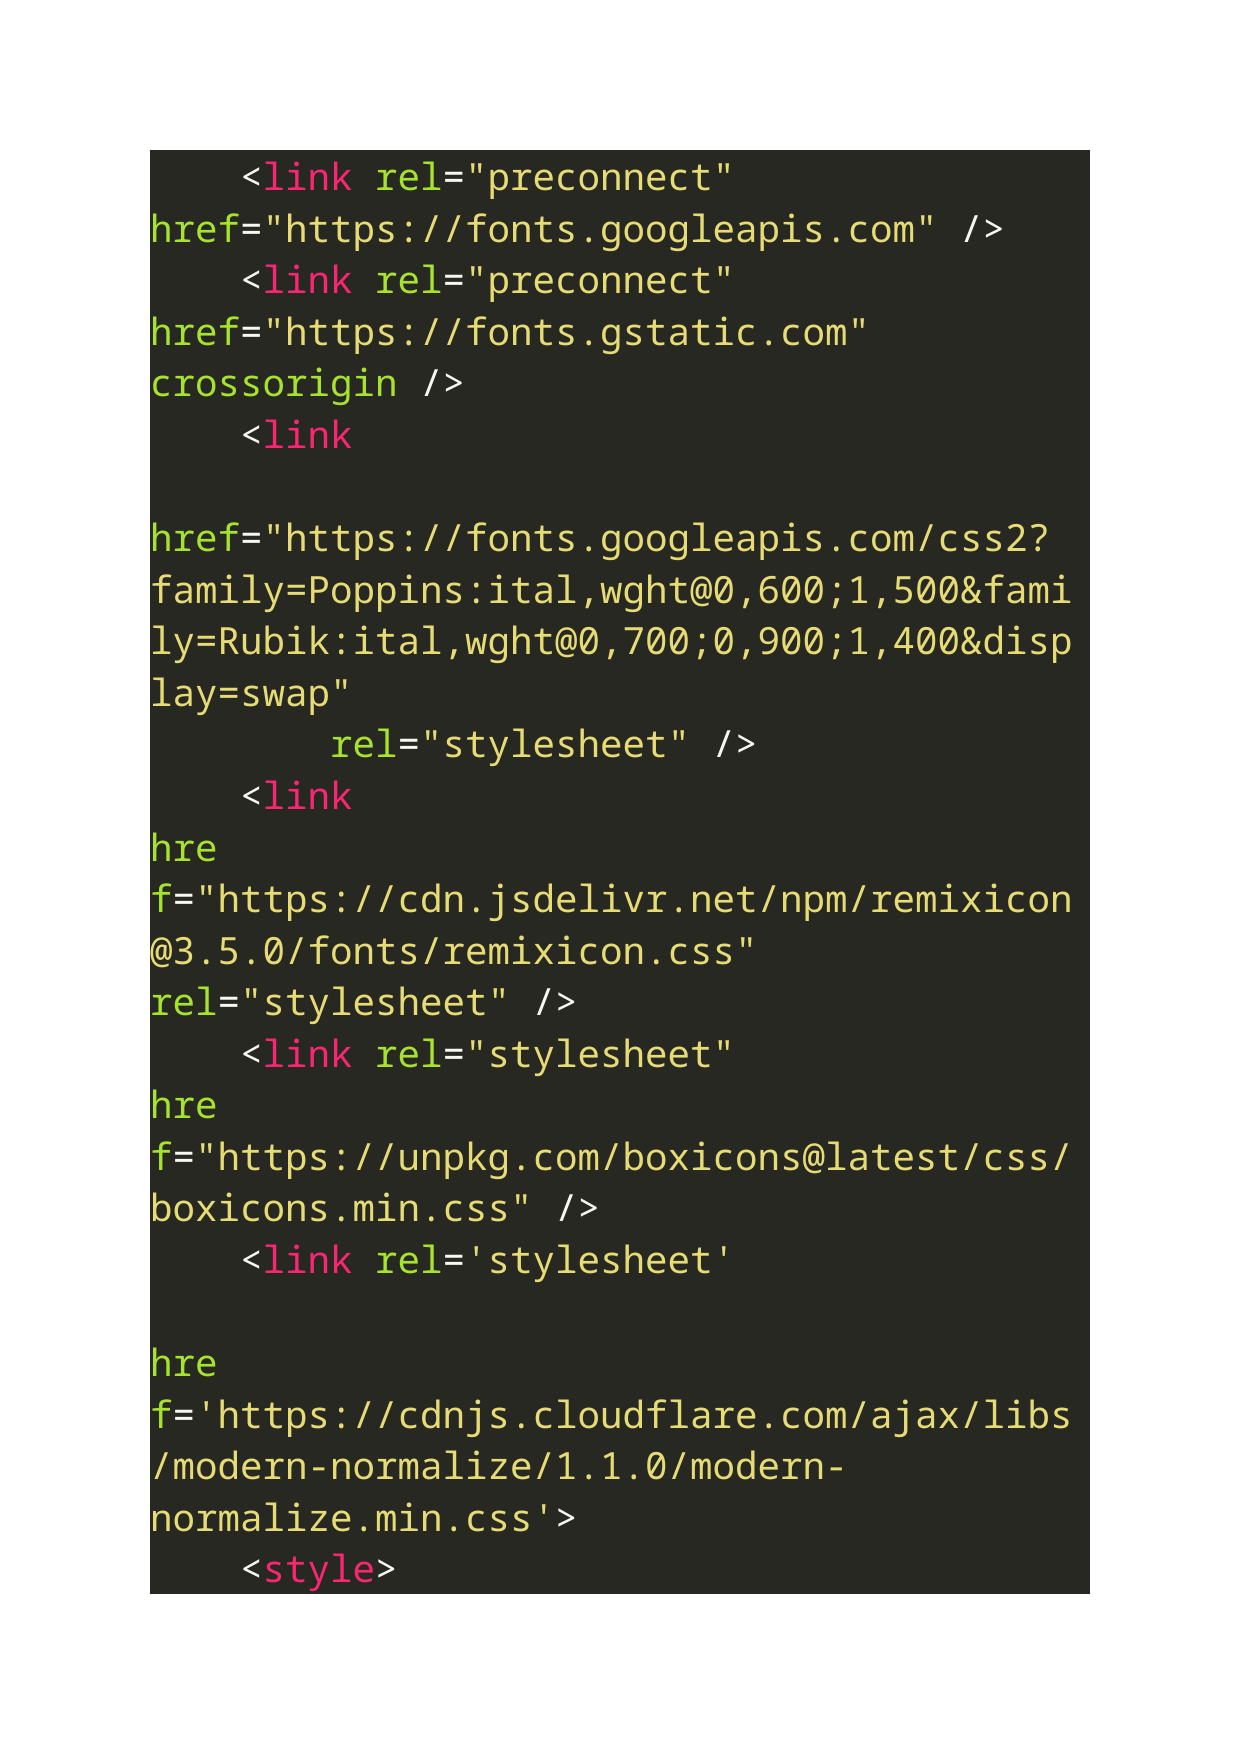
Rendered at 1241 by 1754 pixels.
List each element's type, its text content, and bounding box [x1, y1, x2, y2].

text <link [150, 408, 1090, 459]
text <link rel="preconnect" href="https://fonts.gstatic.com" crossorigin /> [150, 253, 1090, 408]
text <link href="https://cdn.jsdelivr.net/npm/remixicon@3.5.0/fonts/remixicon.css" rel="stylesheet" /> [150, 769, 1090, 1027]
text href='https://cdnjs.cloudflare.com/ajax/libs/modern-normalize/1.1.0/modern-normalize.min.css'> [150, 1284, 1090, 1542]
text <link rel="stylesheet" href="https://unpkg.com/boxicons@latest/css/boxicons.min.css" /> [150, 1027, 1090, 1233]
text <link rel="preconnect" href="https://fonts.googleapis.com" /> [150, 150, 1090, 253]
text <style> [150, 1542, 1090, 1594]
text href="https://fonts.googleapis.com/css2?family=Poppins:ital,wght@0,600;1,500&family=Rubik:ital,wght@0,700;0,900;1,400&display=swap" [150, 459, 1090, 717]
text <link rel='stylesheet' [150, 1233, 1090, 1284]
text rel="stylesheet" /> [150, 717, 1090, 769]
